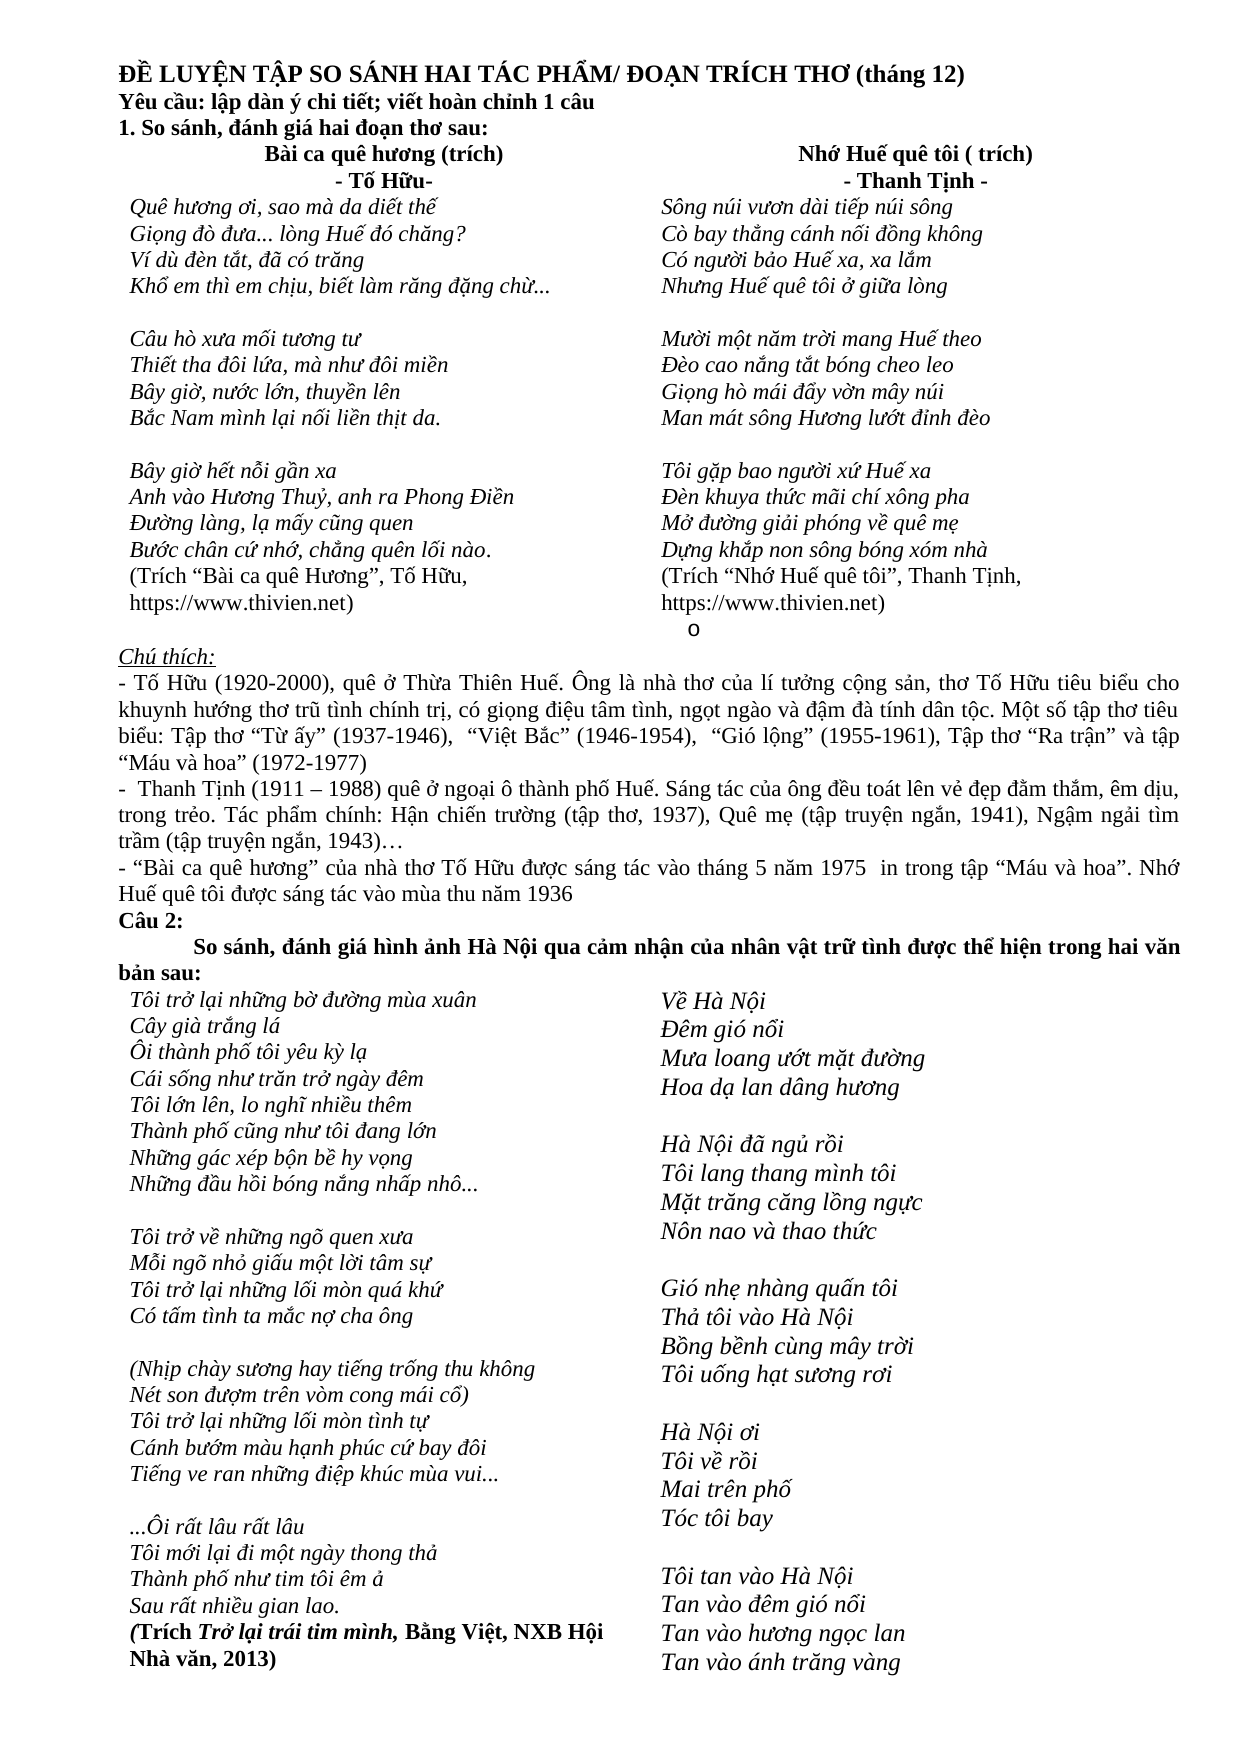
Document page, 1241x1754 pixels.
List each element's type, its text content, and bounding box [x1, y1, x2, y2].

text ĐỀ LUYỆN TẬP SO SÁNH HAI TÁC PHẨM/ ĐOẠN TRÍCH THƠ (tháng 12) [118, 59, 1181, 88]
text Chú thích: [118, 643, 1181, 669]
text Yêu cầu: lập dàn ý chi tiết; viết hoàn chỉnh 1 câu [118, 88, 1181, 114]
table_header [118, 986, 649, 1676]
table_header Nhớ Huế quê tôi ( trích) - Thanh Tịnh - Sông núi vươn dài tiếp núi sông Cò bay thẳng cánh nối đồng không Có người bảo Huế xa, xa lắm Nhưng Huế quê tôi ở giữa lòng Mười một năm trời mang Huế theo Đèo cao nắng tắt bóng cheo leo Giọng hò mái đẩy vờn mây núi Man mát sông Hương lướt đỉnh đèo Tôi gặp bao người xứ Huế xa Đèn khuya thức mãi chí xông pha Mở đường giải phóng về quê mẹ Dựng khắp non sông bóng xóm nhà (Trích “Nhớ Huế quê tôi”, Thanh Tịnh, https://www.thivien.net) [650, 141, 1181, 643]
text Câu 2: [118, 907, 1181, 933]
table_header Bài ca quê hương (trích) - Tố Hữu- Quê hương ơi, sao mà da diết thế Giọng đò đưa... lòng Huế đó chăng? Ví dù đèn tắt, đã có trăng Khổ em thì em chịu, biết làm răng đặng chừ... Câu hò xưa mối tương tư Thiết tha đôi lứa, mà như đôi miền Bây giờ, nước lớn, thuyền lên Bắc Nam mình lại nối liền thịt da. Bây giờ hết nỗi gần xa Anh vào Hương Thuỷ, anh ra Phong Điền Đường làng, lạ mấy cũng quen Bước chân cứ nhớ, chẳng quên lối nào. (Trích “Bài ca quê Hương”, Tố Hữu, https://www.thivien.net) [118, 141, 650, 643]
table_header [649, 986, 1180, 1676]
text - Thanh Tịnh (1911 – 1988) quê ở ngoại ô thành phố Huế. Sáng tác của ông đều toát lên vẻ đẹp đằm thắm, êm dịu, trong trẻo. Tác phẩm chính: Hận chiến trường (tập thơ, 1937), Quê mẹ (tập truyện ngắn, 1941), Ngậm ngải tìm trầm (tập truyện ngắn, 1943)… [118, 775, 1181, 854]
text - “Bài ca quê hương” của nhà thơ Tố Hữu được sáng tác vào tháng 5 năm 1975 in trong tập “Máu và hoa”. Nhớ Huế quê tôi được sáng tác vào mùa thu năm 1936 [118, 854, 1181, 907]
text - Tố Hữu (1920-2000), quê ở Thừa Thiên Huế. Ông là nhà thơ của lí tưởng cộng sản, thơ Tố Hữu tiêu biểu cho khuynh hướng thơ trũ tình chính trị, có giọng điệu tâm tình, ngọt ngào và đậm đà tính dân tộc. Một số tập thơ tiêu biểu: Tập thơ “Từ ấy” (1937-1946), “Việt Bắc” (1946-1954), “Gió lộng” (1955-1961), Tập thơ “Ra trận” và tập “Máu và hoa” (1972-1977) [118, 669, 1181, 775]
text So sánh, đánh giá hình ảnh Hà Nội qua cảm nhận của nhân vật trữ tình được thể hiện trong hai văn bản sau: [118, 933, 1181, 986]
text 1. So sánh, đánh giá hai đoạn thơ sau: [118, 114, 1181, 141]
